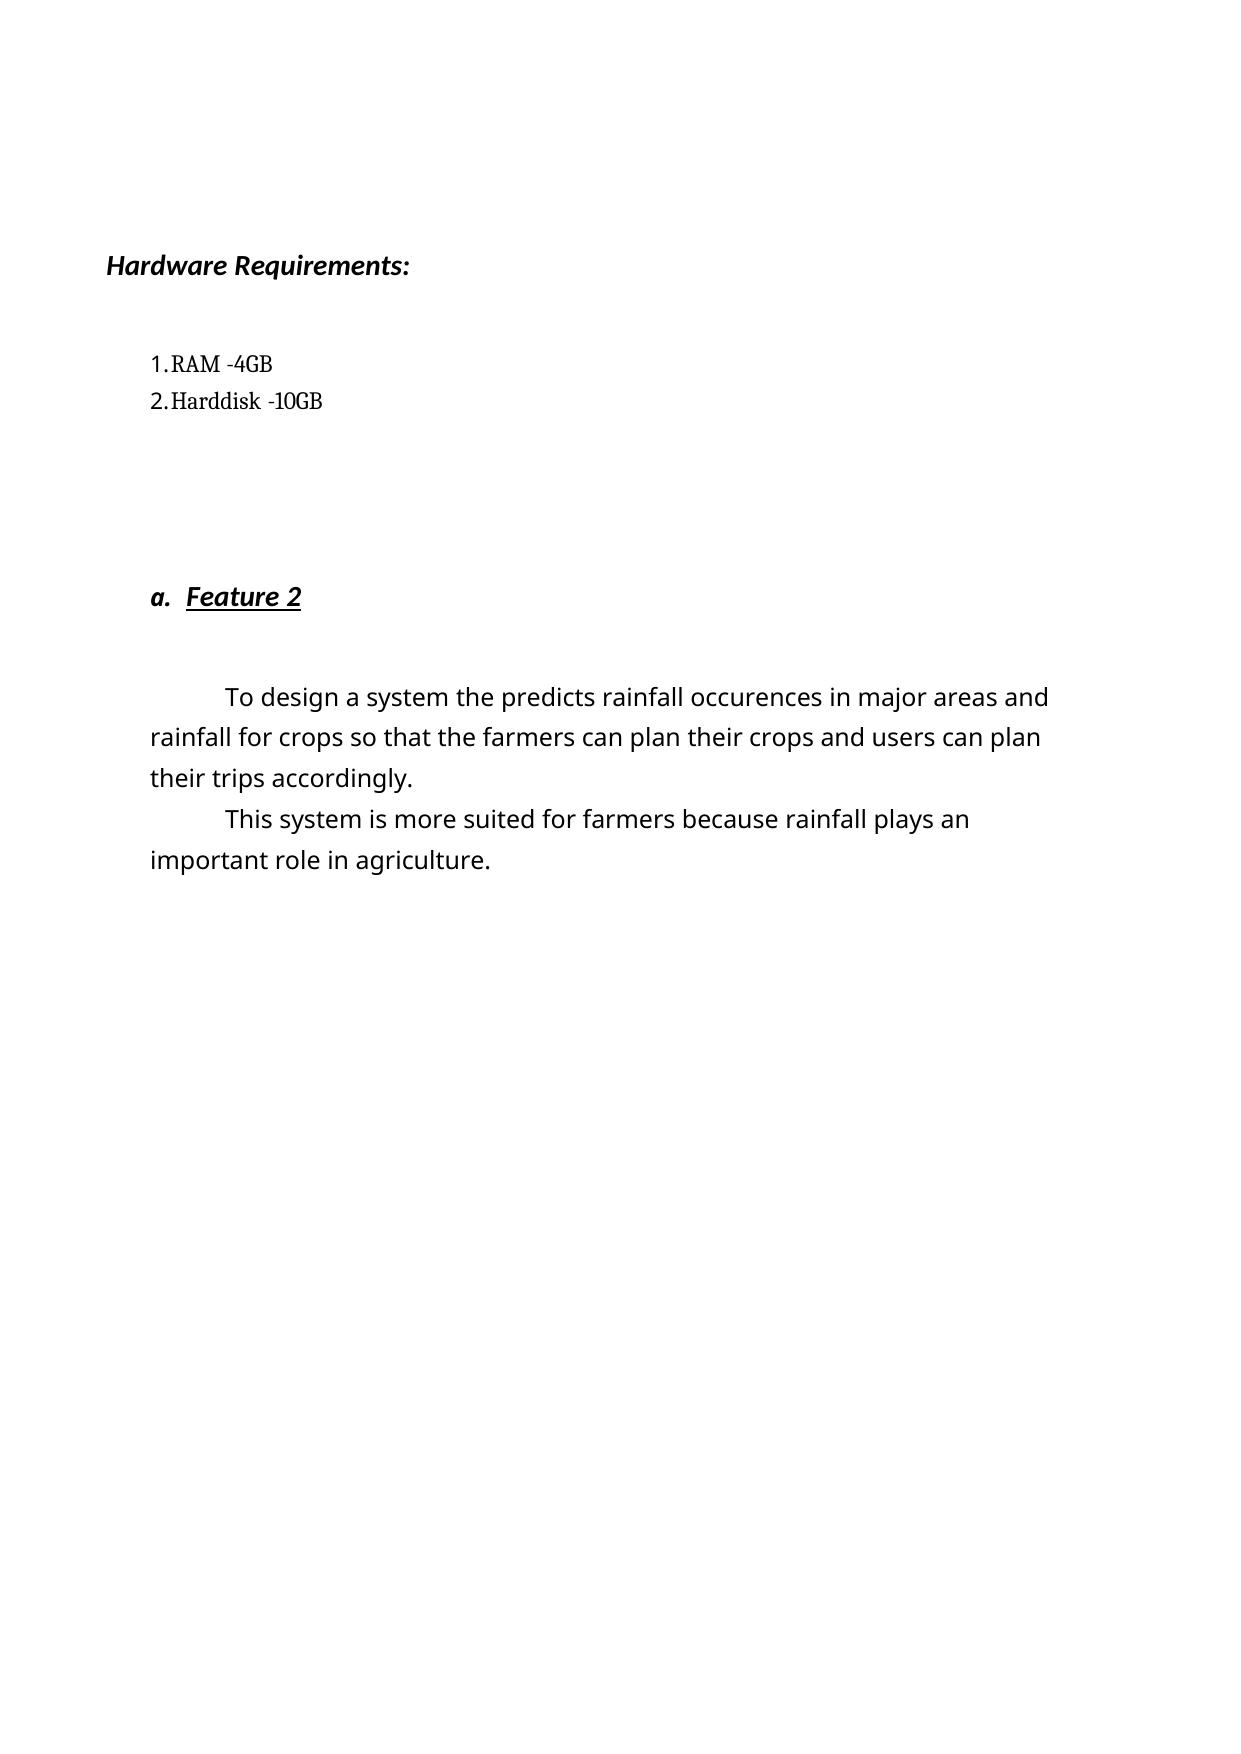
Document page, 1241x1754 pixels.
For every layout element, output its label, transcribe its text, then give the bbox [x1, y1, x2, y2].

subtitle Hardware Requirements: [106, 247, 1215, 283]
list Harddisk -10GB [150, 385, 1215, 416]
subtitle Feature 2 [150, 578, 1215, 614]
text To design a system the predicts rainfall occurences in major areas and rainfall for crops so that the farmers can plan their crops and users can plan their trips accordingly. [150, 679, 1089, 795]
text This system is more suited for farmers because rainfall plays an important role in agriculture. [150, 802, 1051, 877]
list RAM -4GB [150, 348, 1215, 379]
